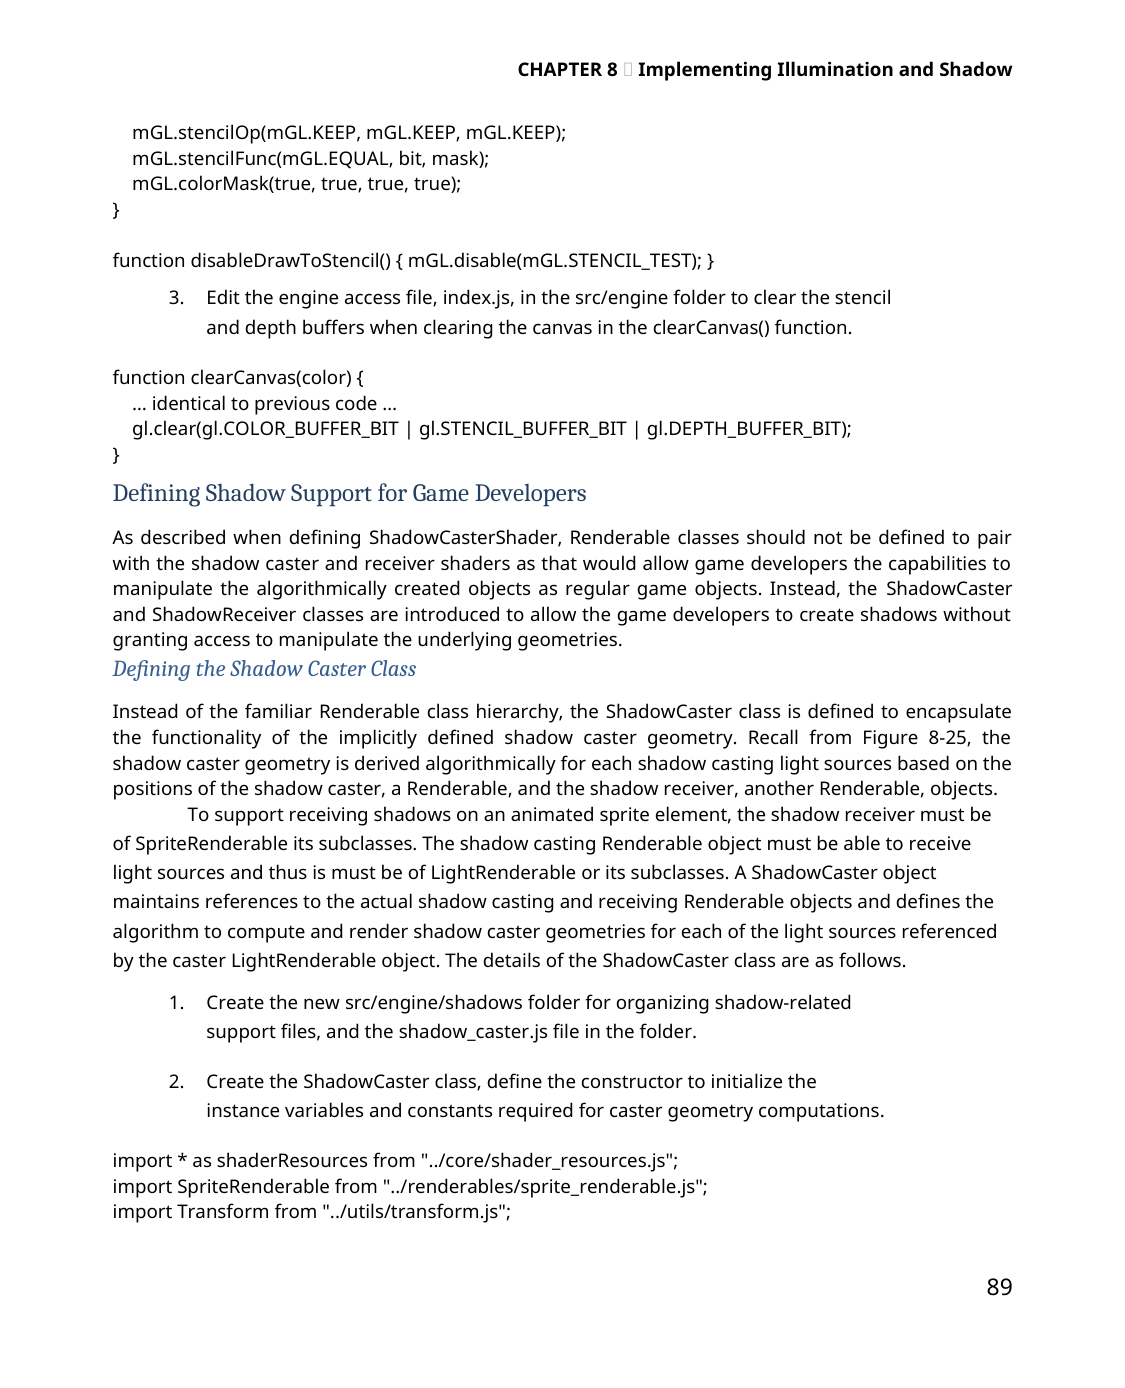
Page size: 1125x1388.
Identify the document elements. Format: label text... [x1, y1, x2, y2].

subtitle Defining the Shadow Caster Class [112, 656, 1012, 682]
text import SpriteRenderable from "../renderables/sprite_renderable.js"; [112, 1173, 1012, 1199]
text mGL.stencilOp(mGL.KEEP, mGL.KEEP, mGL.KEEP); [112, 119, 1012, 145]
list Create the ShadowCaster class, define the constructor to initialize the instance variables and constants required for caster geometry computations. [169, 1068, 892, 1123]
text As described when defining ShadowCasterShader, Renderable classes should not be defined to pair with the shadow caster and receiver shaders as that would allow game developers the capabilities to manipulate the algorithmically created objects as regular game objects. Instead, the ShadowCaster and ShadowReceiver classes are introduced to allow the game developers to create shadows without granting access to manipulate the underlying geometries. [112, 524, 1012, 652]
text mGL.colorMask(true, true, true, true); [112, 170, 1012, 196]
text gl.clear(gl.COLOR_BUFFER_BIT | gl.STENCIL_BUFFER_BIT | gl.DEPTH_BUFFER_BIT); [112, 415, 1012, 441]
text Instead of the familiar Renderable class hierarchy, the ShadowCaster class is defined to encapsulate the functionality of the implicitly defined shadow caster geometry. Recall from Figure 8-25, the shadow caster geometry is derived algorithmically for each shadow casting light sources based on the positions of the shadow caster, a Renderable, and the shadow receiver, another Renderable, objects. [112, 699, 1012, 801]
text import * as shaderResources from "../core/shader_resources.js"; [112, 1148, 1012, 1173]
text function disableDrawToStencil() { mGL.disable(mGL.STENCIL_TEST); } [112, 247, 1012, 272]
text } [112, 441, 1012, 466]
list Edit the engine access file, index.js, in the src/engine folder to clear the stencil and depth buffers when clearing the canvas in the clearCanvas() function. [169, 285, 892, 340]
text } [112, 196, 1012, 221]
text To support receiving shadows on an animated sprite element, the shadow receiver must be of SpriteRenderable its subclasses. The shadow casting Renderable object must be able to receive light sources and thus is must be of LightRenderable or its subclasses. A ShadowCaster object maintains references to the actual shadow casting and receiving Renderable objects and defines the algorithm to compute and render shadow caster geometries for each of the light sources referenced by the caster LightRenderable object. The details of the ShadowCaster class are as follows. [112, 801, 1012, 973]
text mGL.stencilFunc(mGL.EQUAL, bit, mask); [112, 145, 1012, 170]
text import Transform from "../utils/transform.js"; [112, 1199, 1012, 1224]
list Create the new src/engine/shadows folder for organizing shadow-related support files, and the shadow_caster.js file in the folder. [169, 989, 892, 1044]
text … identical to previous code … [112, 390, 1012, 415]
subtitle Defining Shadow Support for Game Developers [112, 479, 1012, 508]
text function clearCanvas(color) { [112, 364, 1012, 390]
